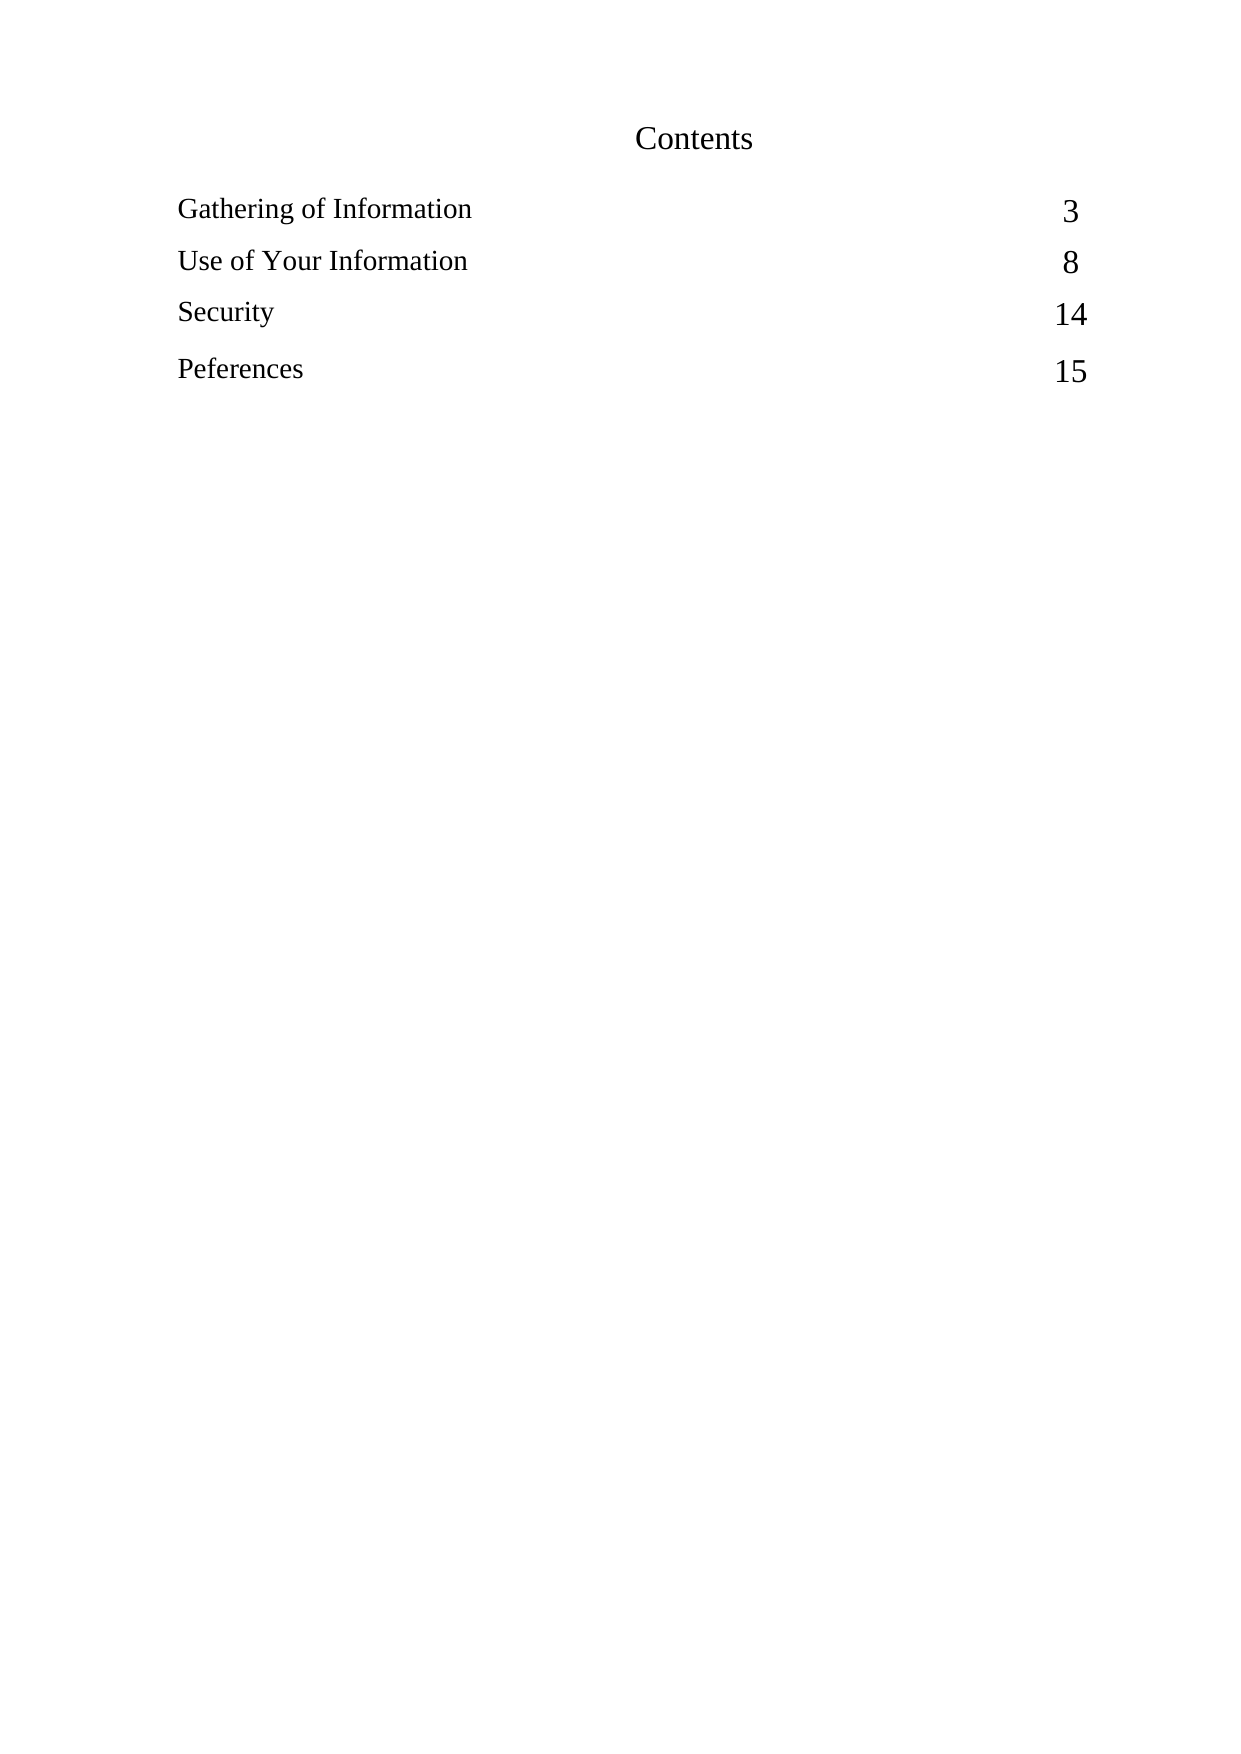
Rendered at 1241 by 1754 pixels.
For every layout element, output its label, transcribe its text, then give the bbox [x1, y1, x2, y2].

table_cell Security [166, 294, 1019, 351]
table_cell Peferences [166, 351, 1019, 408]
table_header Gathering of Information [166, 191, 1019, 243]
table_cell 15 [1019, 351, 1122, 408]
table_header 3 [1019, 191, 1122, 243]
table_cell 8 [1019, 243, 1122, 294]
table_cell Use of Your Information [166, 243, 1019, 294]
text Contents [177, 118, 1152, 156]
table_cell 14 [1019, 294, 1122, 351]
